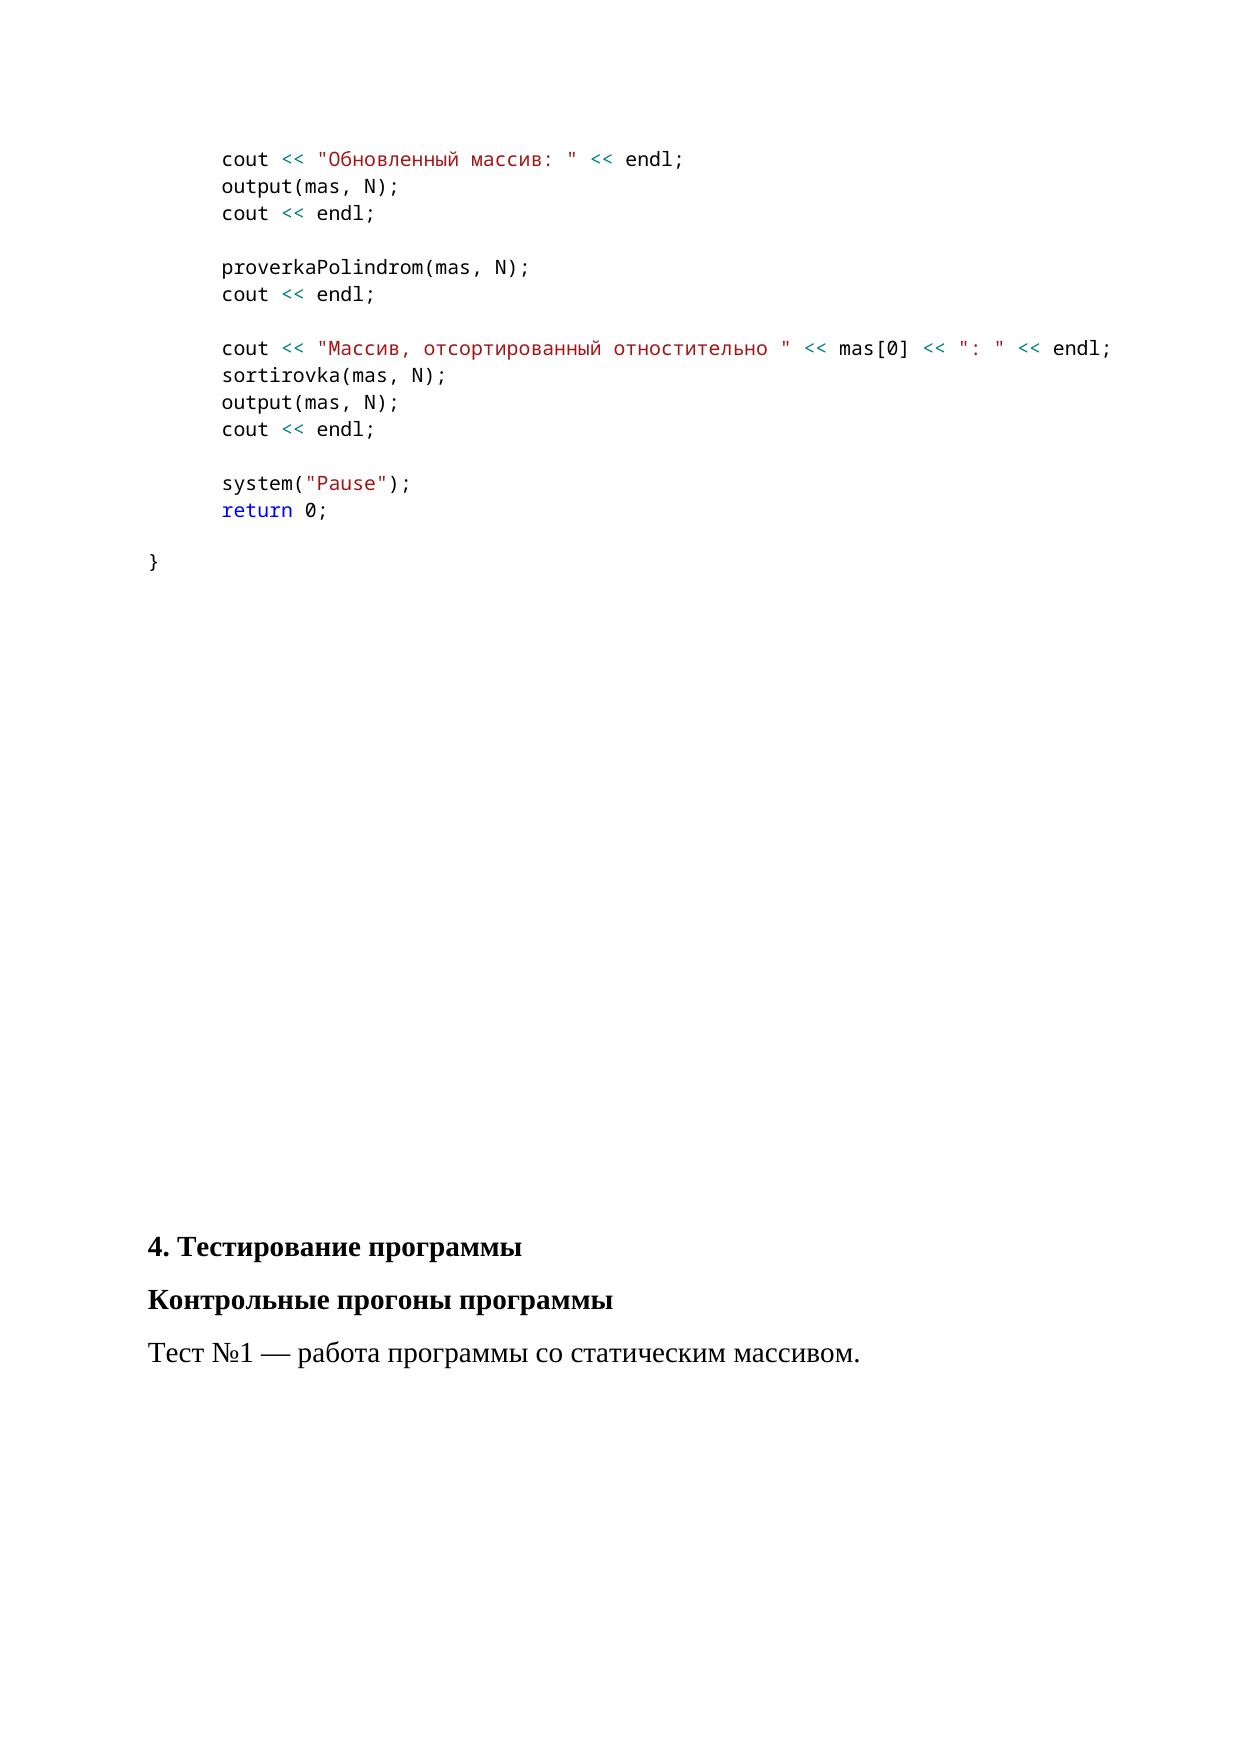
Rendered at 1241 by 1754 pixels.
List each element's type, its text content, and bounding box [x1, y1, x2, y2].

text return 0; [148, 496, 1152, 523]
text cout << "Массив, отсортированный отностительно " << mas[0] << ": " << endl; [148, 334, 1152, 361]
text output(mas, N); [148, 172, 1152, 199]
text cout << endl; [148, 280, 1152, 307]
text output(mas, N); [148, 388, 1152, 415]
text Тест №1 — работа программы со статическим массивом. [148, 1335, 1152, 1368]
text 4. Тестирование программы [148, 1229, 1152, 1263]
text system("Pause"); [148, 469, 1152, 496]
text proverkaPolindrom(mas, N); [148, 253, 1152, 280]
text cout << endl; [148, 199, 1152, 226]
text cout << "Обновленный массив: " << endl; [148, 145, 1152, 172]
text sortirovka(mas, N); [148, 361, 1152, 388]
text cout << endl; [148, 415, 1152, 442]
text } [148, 548, 1152, 575]
text Контрольные прогоны программы [148, 1282, 1152, 1316]
